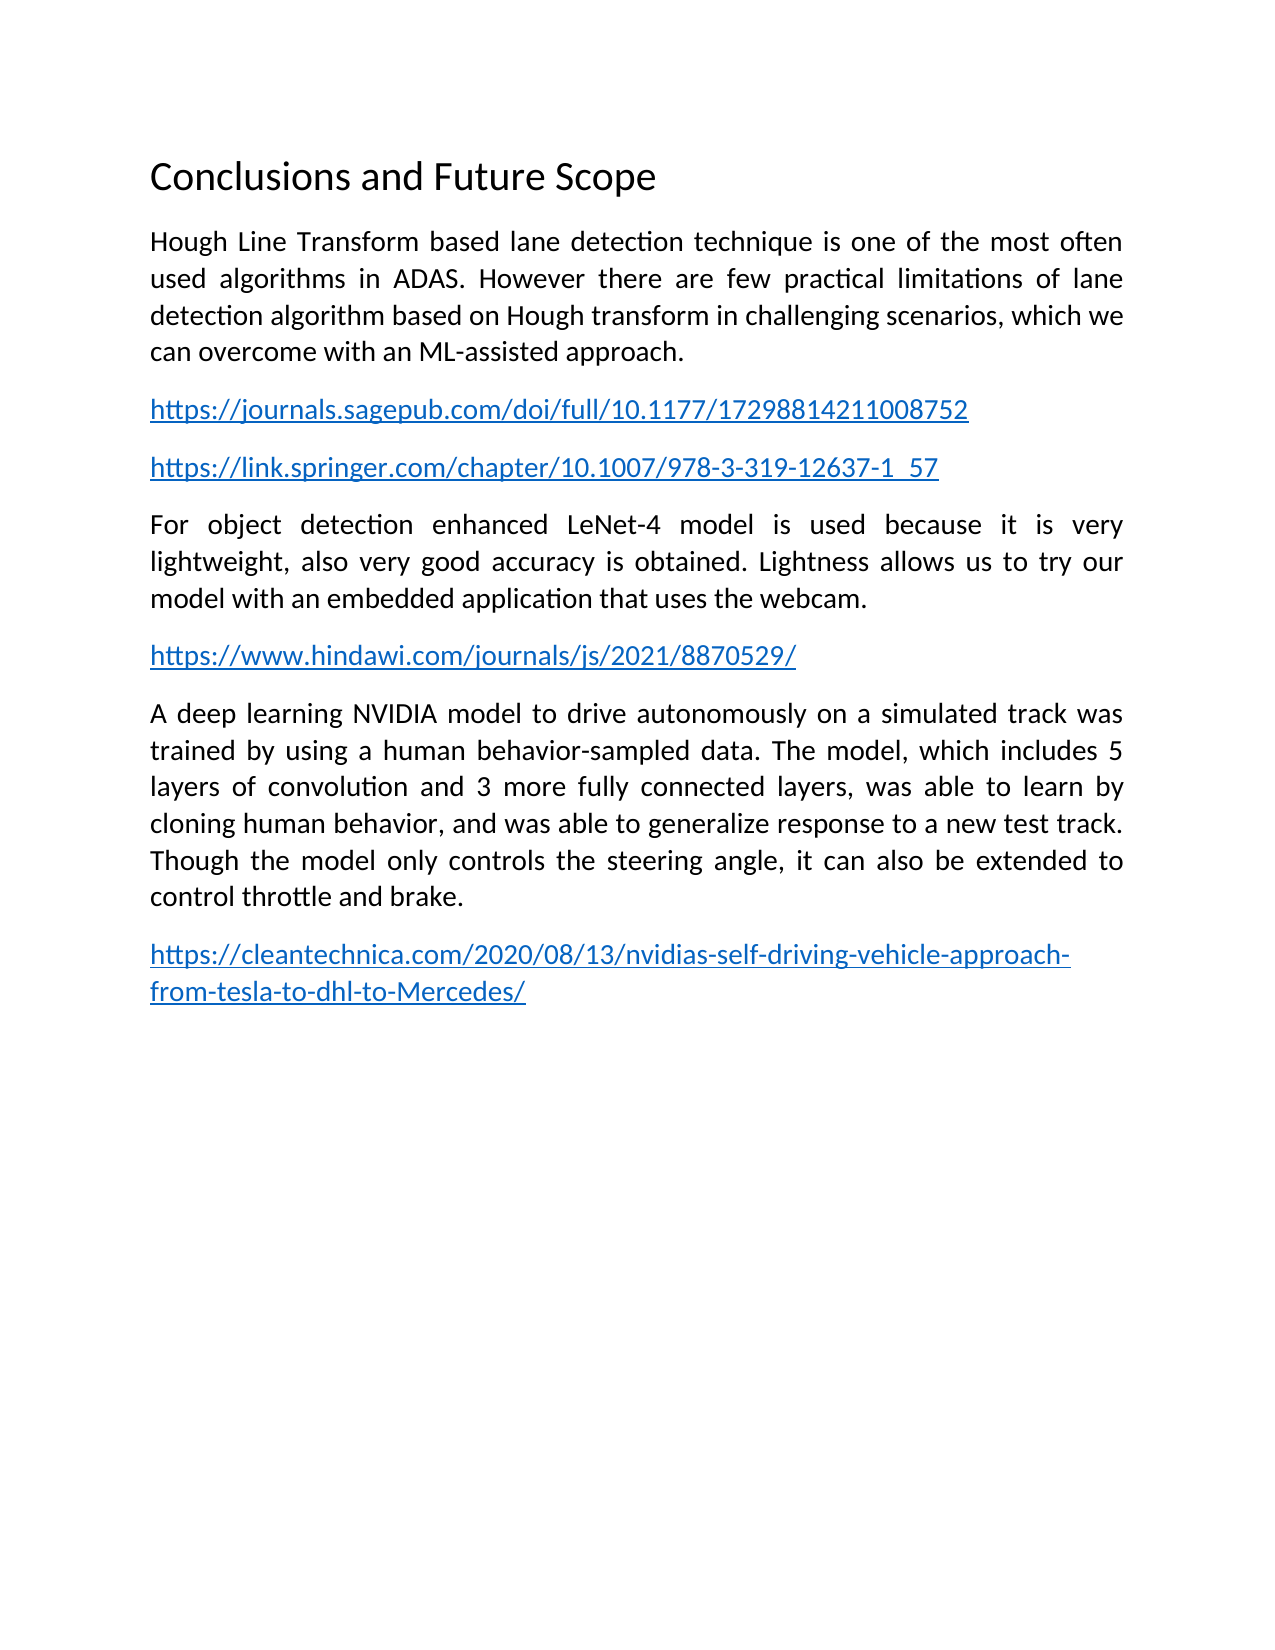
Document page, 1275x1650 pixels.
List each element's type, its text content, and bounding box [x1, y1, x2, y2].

text https://journals.sagepub.com/doi/full/10.1177/17298814211008752 [150, 391, 1125, 427]
text For object detection enhanced LeNet-4 model is used because it is very lightweight, also very good accuracy is obtained. Lightness allows us to try our model with an embedded application that uses the webcam. [150, 506, 1125, 615]
text Conclusions and Future Scope [150, 150, 1125, 201]
text A deep learning NVIDIA model to drive autonomously on a simulated track was trained by using a human behavior-sampled data. The model, which includes 5 layers of convolution and 3 more fully connected layers, was able to learn by cloning human behavior, and was able to generalize response to a new test track. Though the model only controls the steering angle, it can also be extended to control throttle and brake. [150, 695, 1125, 914]
text https://www.hindawi.com/journals/js/2021/8870529/ [150, 637, 1125, 673]
text Hough Line Transform based lane detection technique is one of the most often used algorithms in ADAS. However there are few practical limitations of lane detection algorithm based on Hough transform in challenging scenarios, which we can overcome with an ML-assisted approach. [150, 223, 1125, 369]
text https://cleantechnica.com/2020/08/13/nvidias-self-driving-vehicle-approach-from-tesla-to-dhl-to-Mercedes/ [150, 936, 1125, 1008]
text https://link.springer.com/chapter/10.1007/978-3-319-12637-1_57 [150, 449, 1125, 484]
